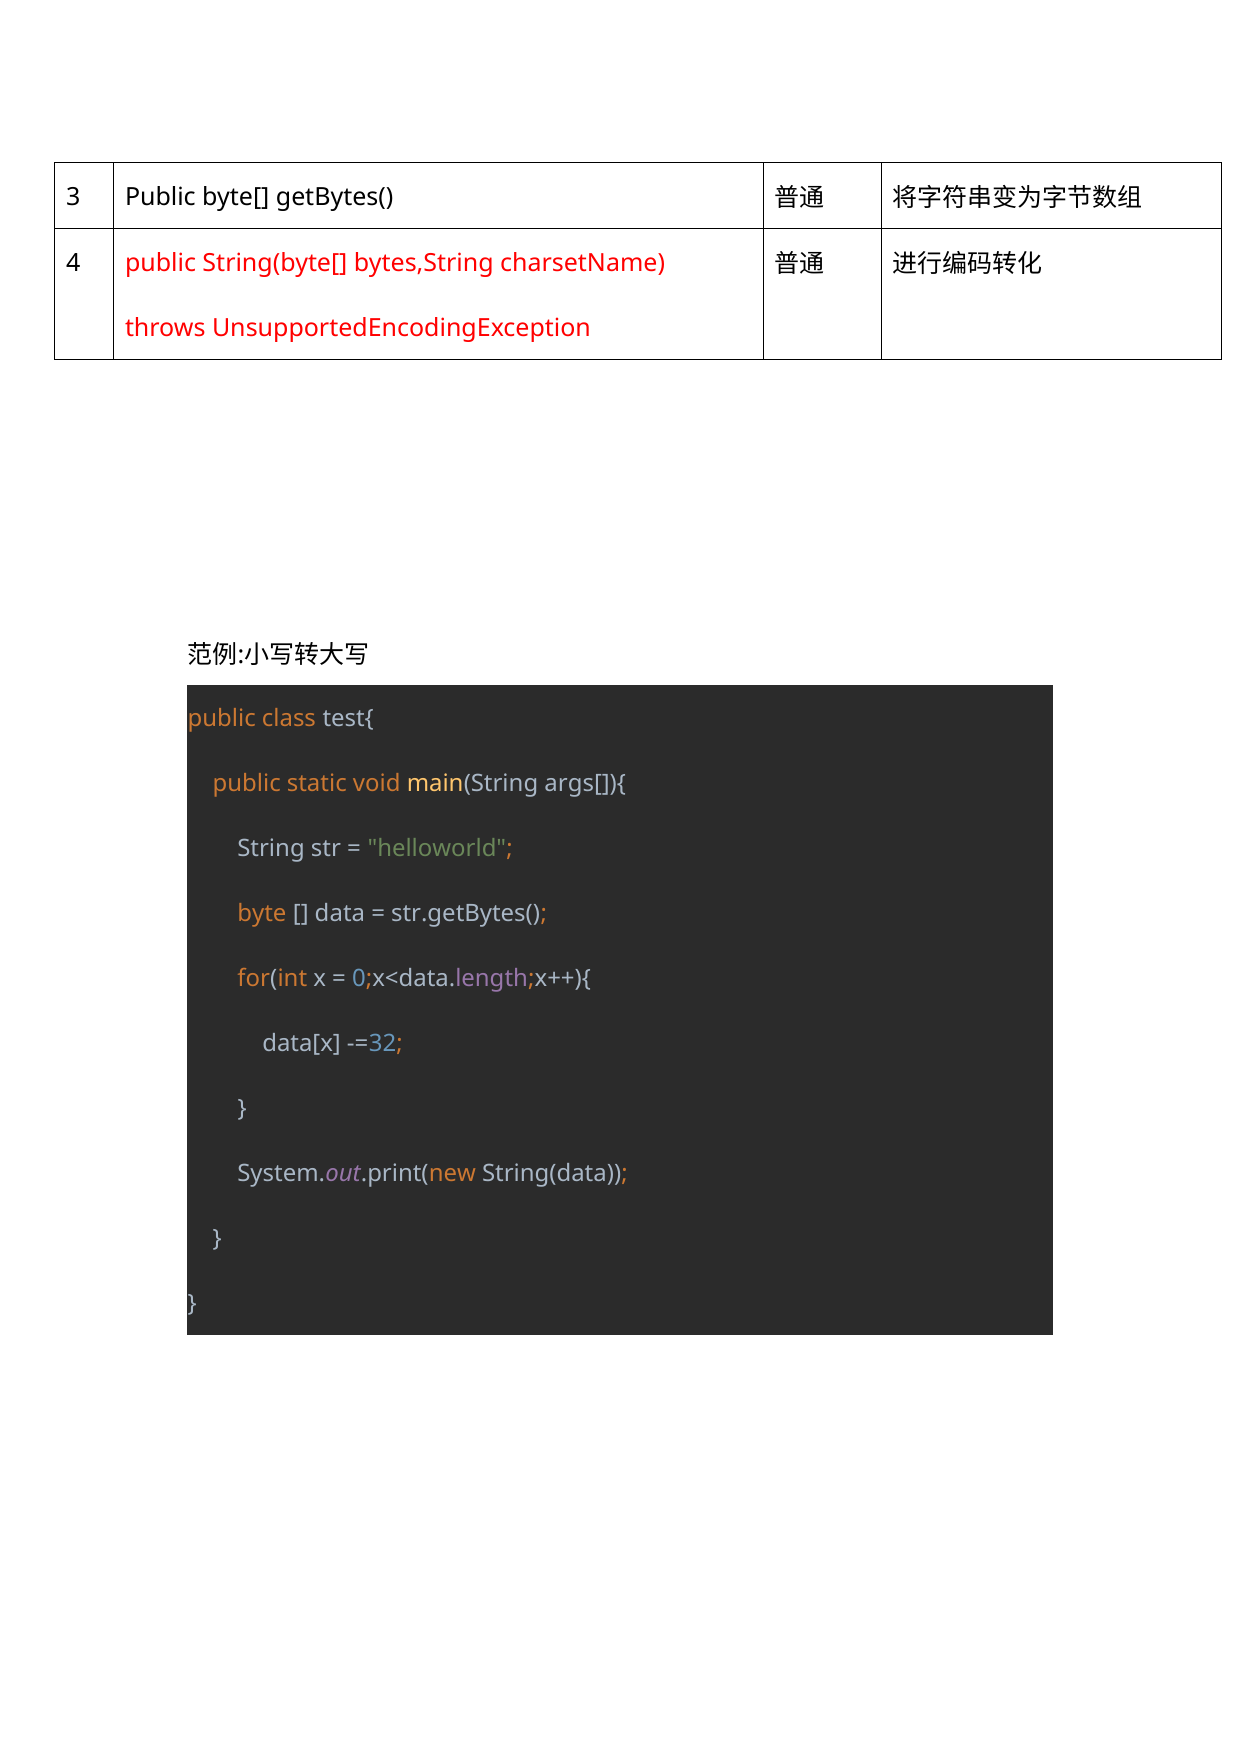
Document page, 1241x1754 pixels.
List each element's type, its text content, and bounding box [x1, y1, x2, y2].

table_cell 进行编码转化 [882, 229, 1221, 359]
table_cell 4 [55, 229, 113, 359]
text 范例:小写转大写 [187, 620, 1053, 685]
table_cell 3 [55, 163, 113, 228]
table_cell 普通 [764, 229, 881, 359]
table_cell 将字符串变为字节数组 [882, 163, 1221, 228]
text public class test{ public static void main(String args[]){ String str = "helloworld"; byte [] data = str.getBytes(); for(int x = 0;x<data.length;x++){ data[x] -=32; } System.out.print(new String(data)); } } [187, 685, 1053, 1335]
table_cell 普通 [764, 163, 881, 228]
table_cell public String(byte[] bytes,String charsetName) throws UnsupportedEncodingException [114, 229, 763, 359]
table_cell Public byte[] getBytes() [114, 163, 763, 228]
